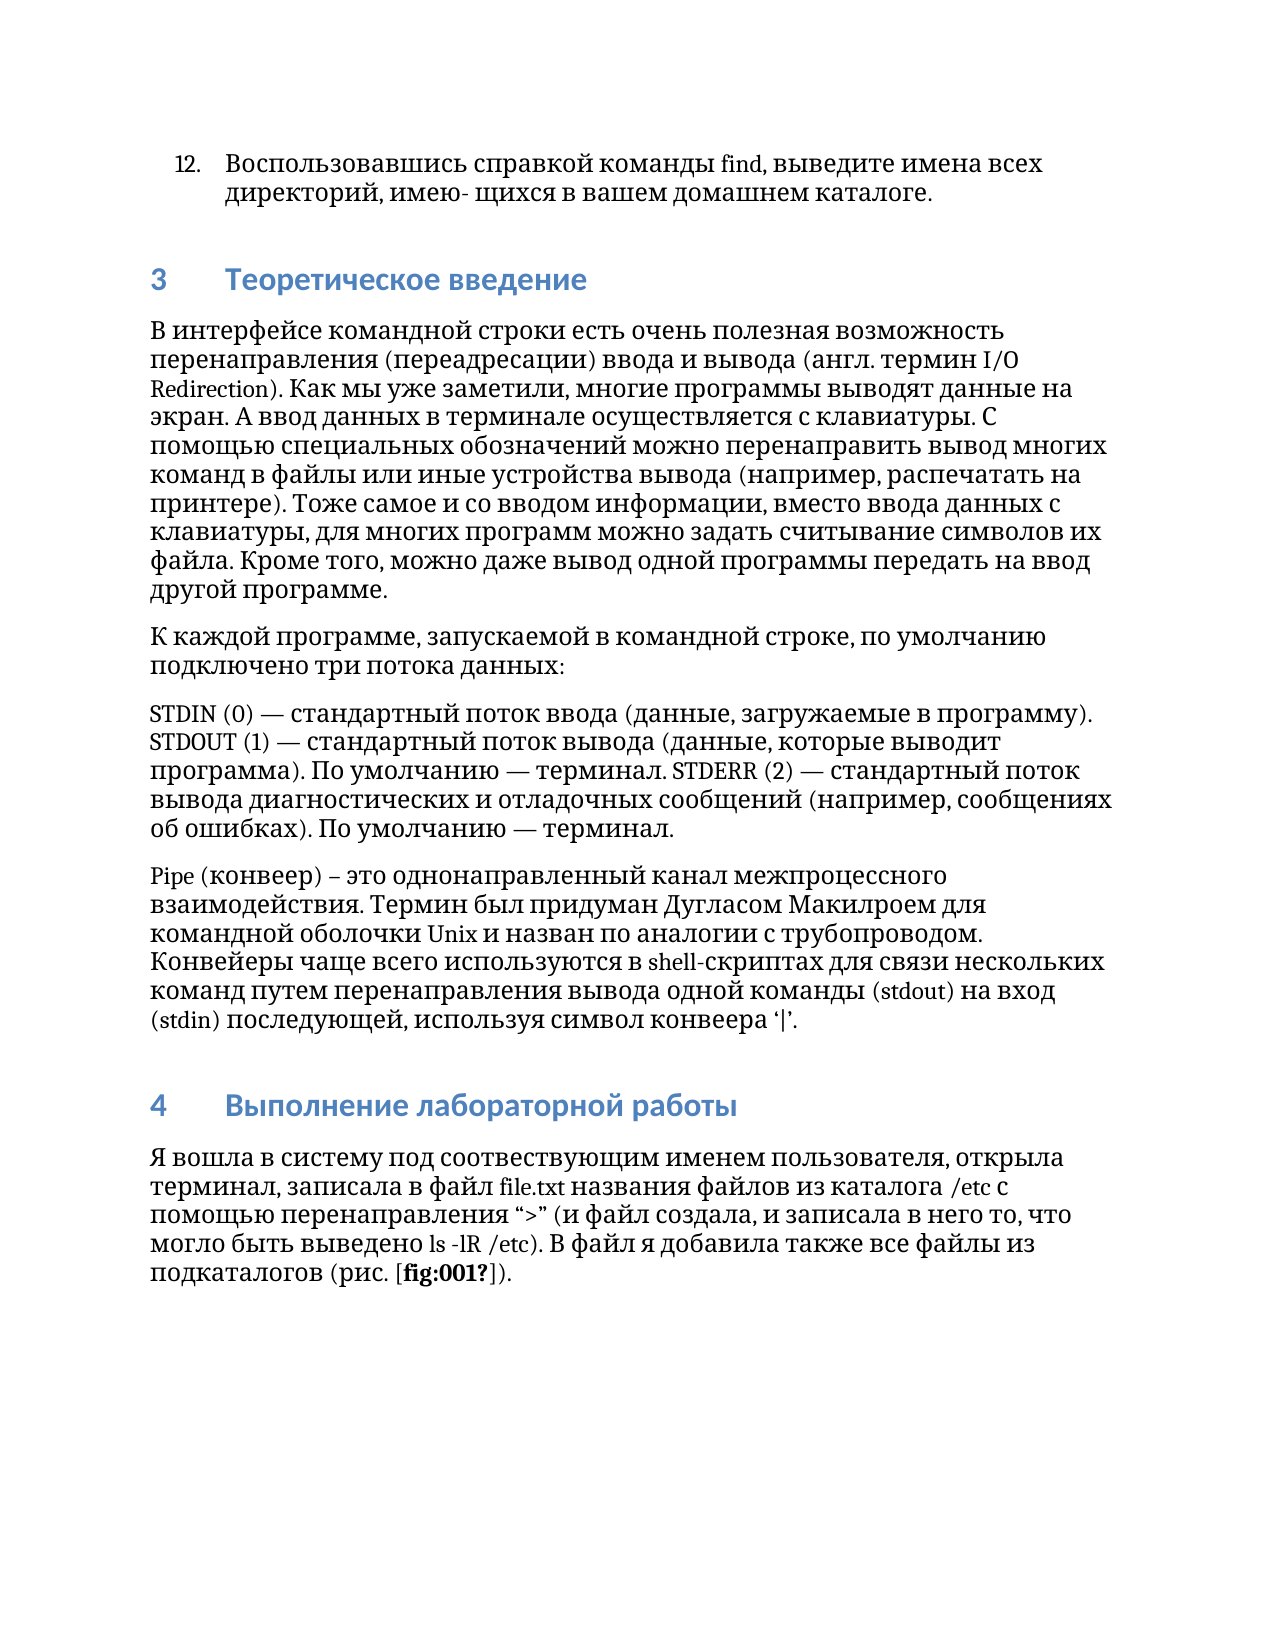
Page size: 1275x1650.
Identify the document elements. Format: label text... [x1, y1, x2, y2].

text Pipe (конвеер) – это однонаправленный канал межпроцессного взаимодействия. Термин был придуман Дугласом Макилроем для командной оболочки Unix и назван по аналогии с трубопроводом. Конвейеры чаще всего используются в shell-скриптах для связи нескольких команд путем перенаправления вывода одной команды (stdout) на вход (stdin) последующей, используя символ конвеера ‘|’. [150, 862, 1125, 1034]
text STDIN (0) — стандартный поток ввода (данные, загружаемые в программу). STDOUT (1) — стандартный поток вывода (данные, которые выводит программа). По умолчанию — терминал. STDERR (2) — стандартный поток вывода диагностических и отладочных сообщений (например, сообщениях об ошибках). По умолчанию — терминал. [150, 699, 1125, 843]
subtitle 3 Теоретическое введение [150, 257, 1125, 298]
text К каждой программе, запускаемой в командной строке, по умолчанию подключено три потока данных: [150, 623, 1125, 681]
text Я вошла в систему под соотвествующим именем пользователя, открыла терминал, записала в файл file.txt названия файлов из каталога /etc с помощью перенаправления “>” (и файл создала, и записала в него то, что могло быть выведено ls -lR /etc). В файл я добавила также все файлы из подкаталогов (рис. [fig:001?]). [150, 1144, 1125, 1288]
text В интерфейсе командной строки есть очень полезная возможность перенаправления (переадресации) ввода и вывода (англ. термин I/O Redirection). Как мы уже заметили, многие программы выводят данные на экран. А ввод данных в терминале осуществляется с клавиатуры. С помощью специальных обозначений можно перенаправить вывод многих команд в файлы или иные устройства вывода (например, распечатать на принтере). Тоже самое и со вводом информации, вместо ввода данных с клавиатуры, для многих программ можно задать считывание символов их файла. Кроме того, можно даже вывод одной программы передать на ввод другой программе. [150, 317, 1125, 604]
subtitle 4 Выполнение лабораторной работы [150, 1084, 1125, 1125]
list Воспользовавшись справкой команды find, выведите имена всех директорий, имею- щихся в вашем домашнем каталоге. [175, 150, 1125, 207]
